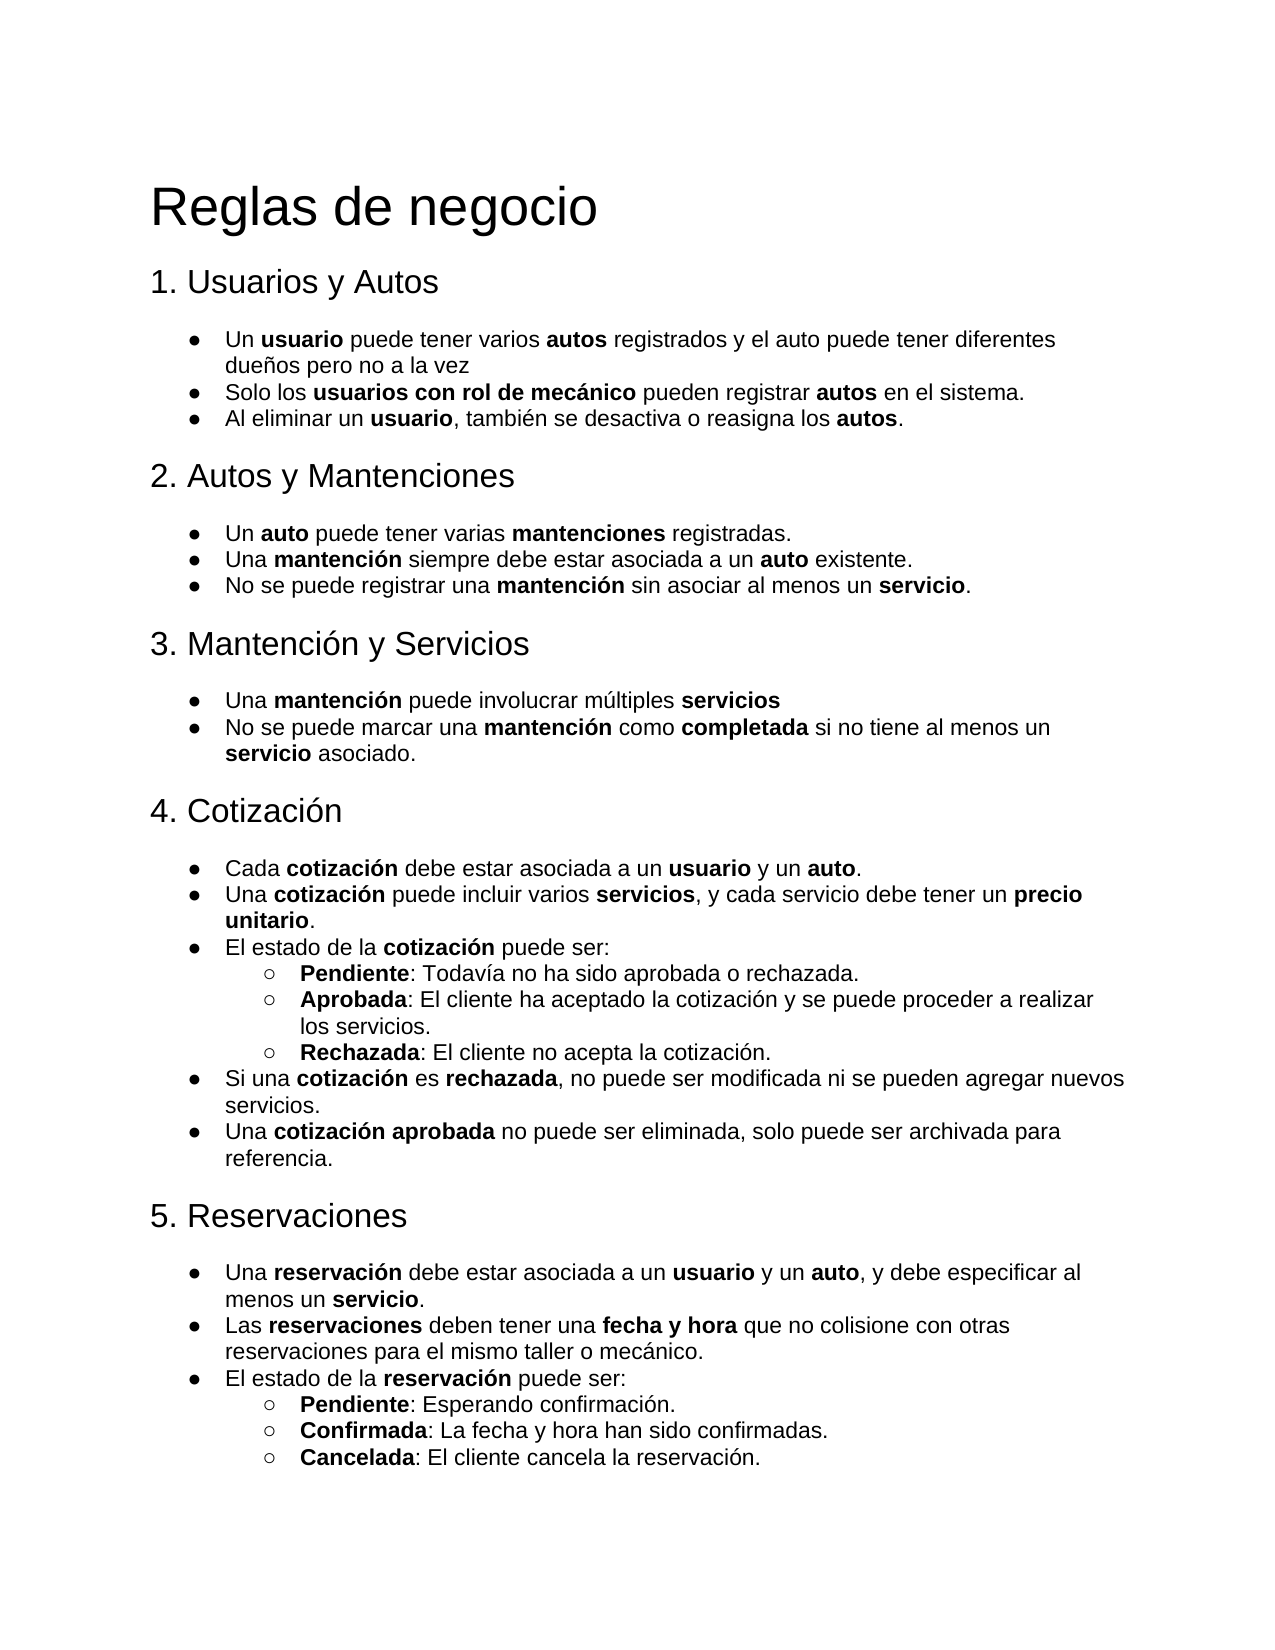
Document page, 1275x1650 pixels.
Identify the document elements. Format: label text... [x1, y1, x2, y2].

list Pendiente: Todavía no ha sido aprobada o rechazada. [262, 960, 1125, 986]
list Una cotización puede incluir varios servicios, y cada servicio debe tener un precio unitario. [187, 881, 1125, 934]
subtitle 4. Cotización [150, 791, 1125, 829]
list El estado de la reservación puede ser: [187, 1365, 1125, 1391]
list No se puede marcar una mantención como completada si no tiene al menos un servicio asociado. [187, 713, 1125, 766]
list Al eliminar un usuario, también se desactiva o reasigna los autos. [187, 405, 1125, 431]
list Cada cotización debe estar asociada a un usuario y un auto. [187, 854, 1125, 881]
list Una mantención puede involucrar múltiples servicios [187, 687, 1125, 713]
title Reglas de negocio [150, 175, 1125, 237]
list Pendiente: Esperando confirmación. [262, 1391, 1125, 1417]
list Rechazada: El cliente no acepta la cotización. [262, 1039, 1125, 1065]
list El estado de la cotización puede ser: [187, 934, 1125, 960]
list Solo los usuarios con rol de mecánico pueden registrar autos en el sistema. [187, 378, 1125, 405]
subtitle 3. Mantención y Servicios [150, 624, 1125, 662]
list Una reservación debe estar asociada a un usuario y un auto, y debe especificar al menos un servicio. [187, 1259, 1125, 1312]
list Aprobada: El cliente ha aceptado la cotización y se puede proceder a realizar los servicios. [262, 986, 1125, 1039]
list Un usuario puede tener varios autos registrados y el auto puede tener diferentes dueños pero no a la vez [187, 326, 1125, 378]
list Las reservaciones deben tener una fecha y hora que no colisione con otras reservaciones para el mismo taller o mecánico. [187, 1312, 1125, 1365]
list Si una cotización es rechazada, no puede ser modificada ni se pueden agregar nuevos servicios. [187, 1065, 1125, 1118]
list Una cotización aprobada no puede ser eliminada, solo puede ser archivada para referencia. [187, 1118, 1125, 1171]
list Un auto puede tener varias mantenciones registradas. [187, 519, 1125, 546]
subtitle 1. Usuarios y Autos [150, 262, 1125, 301]
list Confirmada: La fecha y hora han sido confirmadas. [262, 1417, 1125, 1444]
subtitle 5. Reservaciones [150, 1196, 1125, 1234]
list Cancelada: El cliente cancela la reservación. [262, 1444, 1125, 1470]
list Una mantención siempre debe estar asociada a un auto existente. [187, 546, 1125, 572]
subtitle 2. Autos y Mantenciones [150, 456, 1125, 494]
list No se puede registrar una mantención sin asociar al menos un servicio. [187, 572, 1125, 599]
